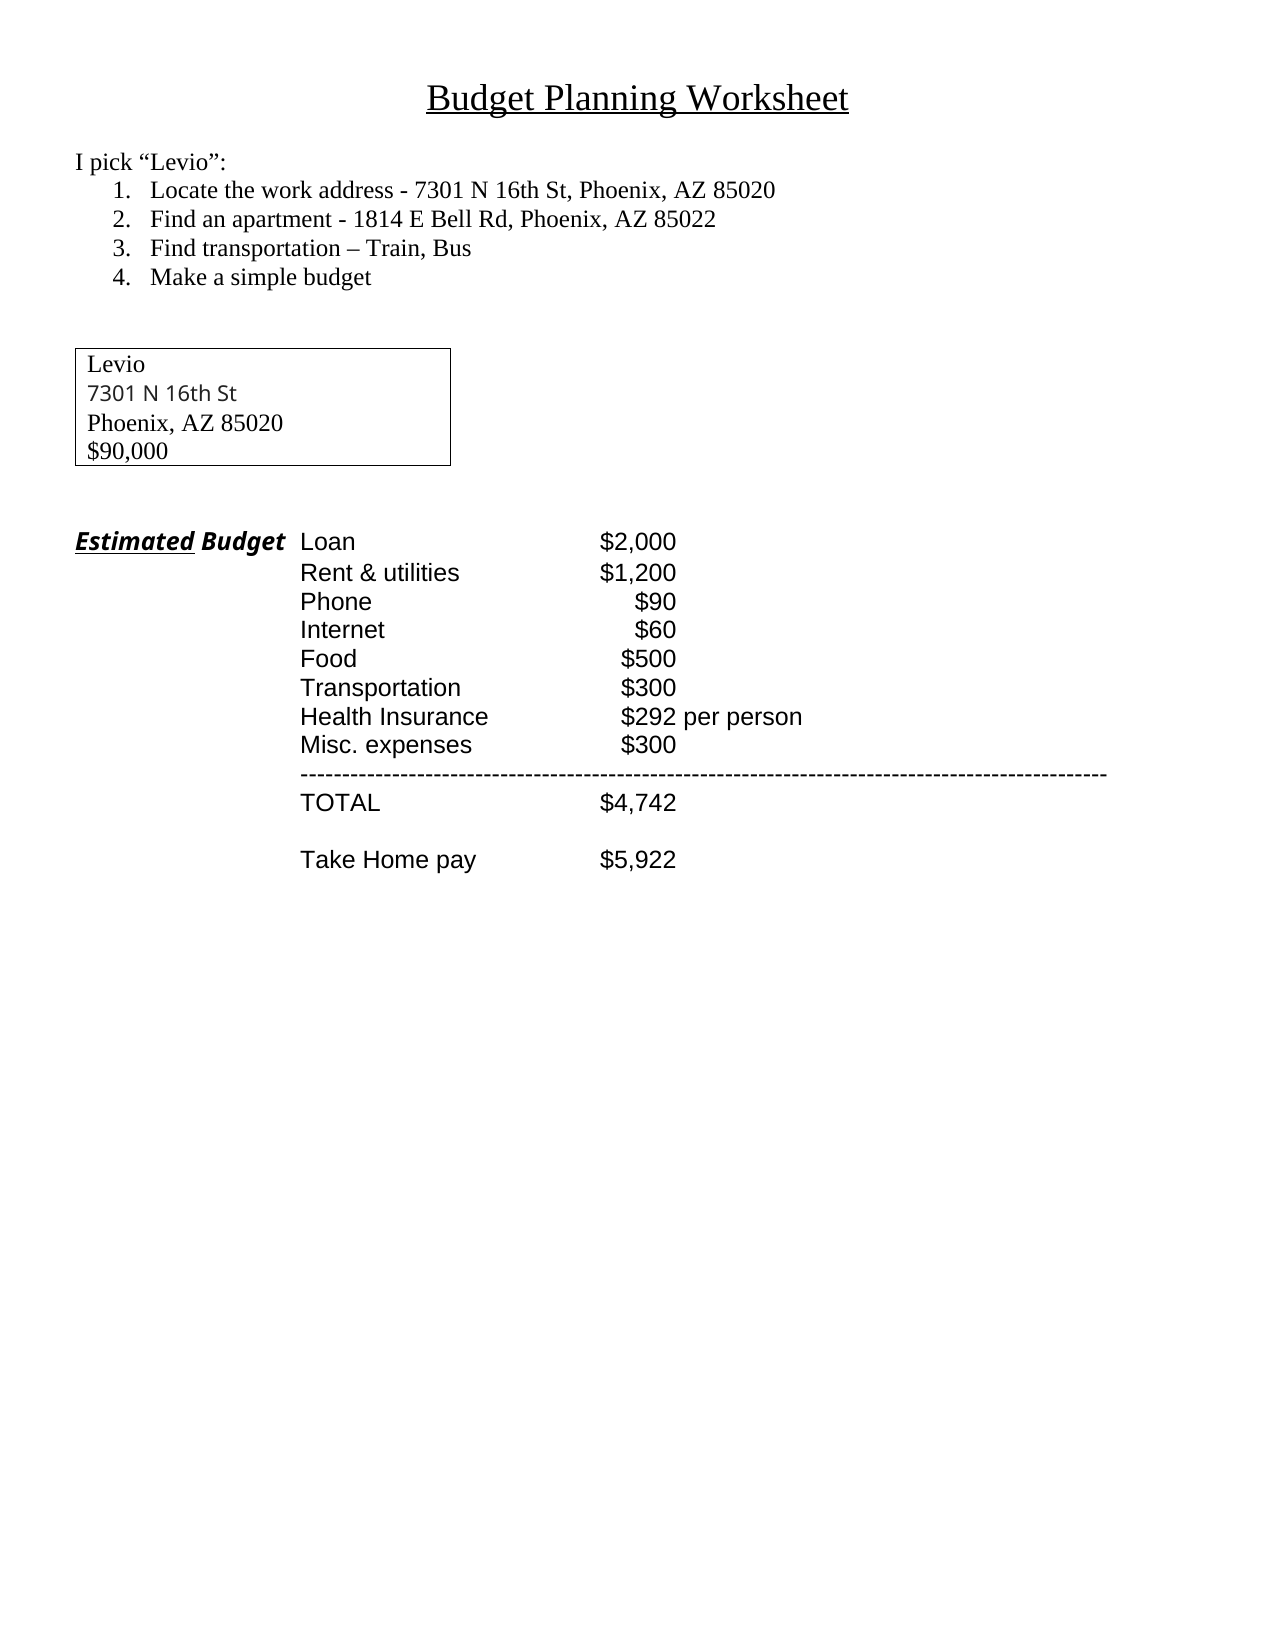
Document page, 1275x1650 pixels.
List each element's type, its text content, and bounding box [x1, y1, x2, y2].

text Transportation $300 [75, 673, 1200, 702]
text Health Insurance $292 per person [75, 702, 1200, 730]
text Rent & utilities $1,200 [75, 558, 1200, 587]
text Estimated Budget Loan $2,000 [75, 524, 1200, 558]
text ------------------------------------------------------------------------------------------------- [75, 759, 1200, 788]
text I pick “Levio”: [75, 147, 1200, 176]
text Budget Planning Worksheet [75, 75, 1200, 118]
text Misc. expenses $300 [225, 730, 1200, 759]
text Internet $60 [75, 615, 1200, 644]
text Take Home pay $5,922 [225, 845, 1200, 874]
text TOTAL $4,742 [75, 788, 1200, 817]
list Find an apartment - 1814 E Bell Rd, Phoenix, AZ 85022 [112, 204, 1200, 233]
list Make a simple budget [112, 262, 1200, 291]
list Locate the work address - 7301 N 16th St, Phoenix, AZ 85020 [112, 176, 1200, 204]
table_header Levio 7301 N 16th St Phoenix, AZ 85020 $90,000 [76, 349, 450, 465]
text Food $500 [225, 644, 1200, 673]
text Phone $90 [75, 587, 1200, 615]
list Find transportation – Train, Bus [112, 233, 1200, 262]
